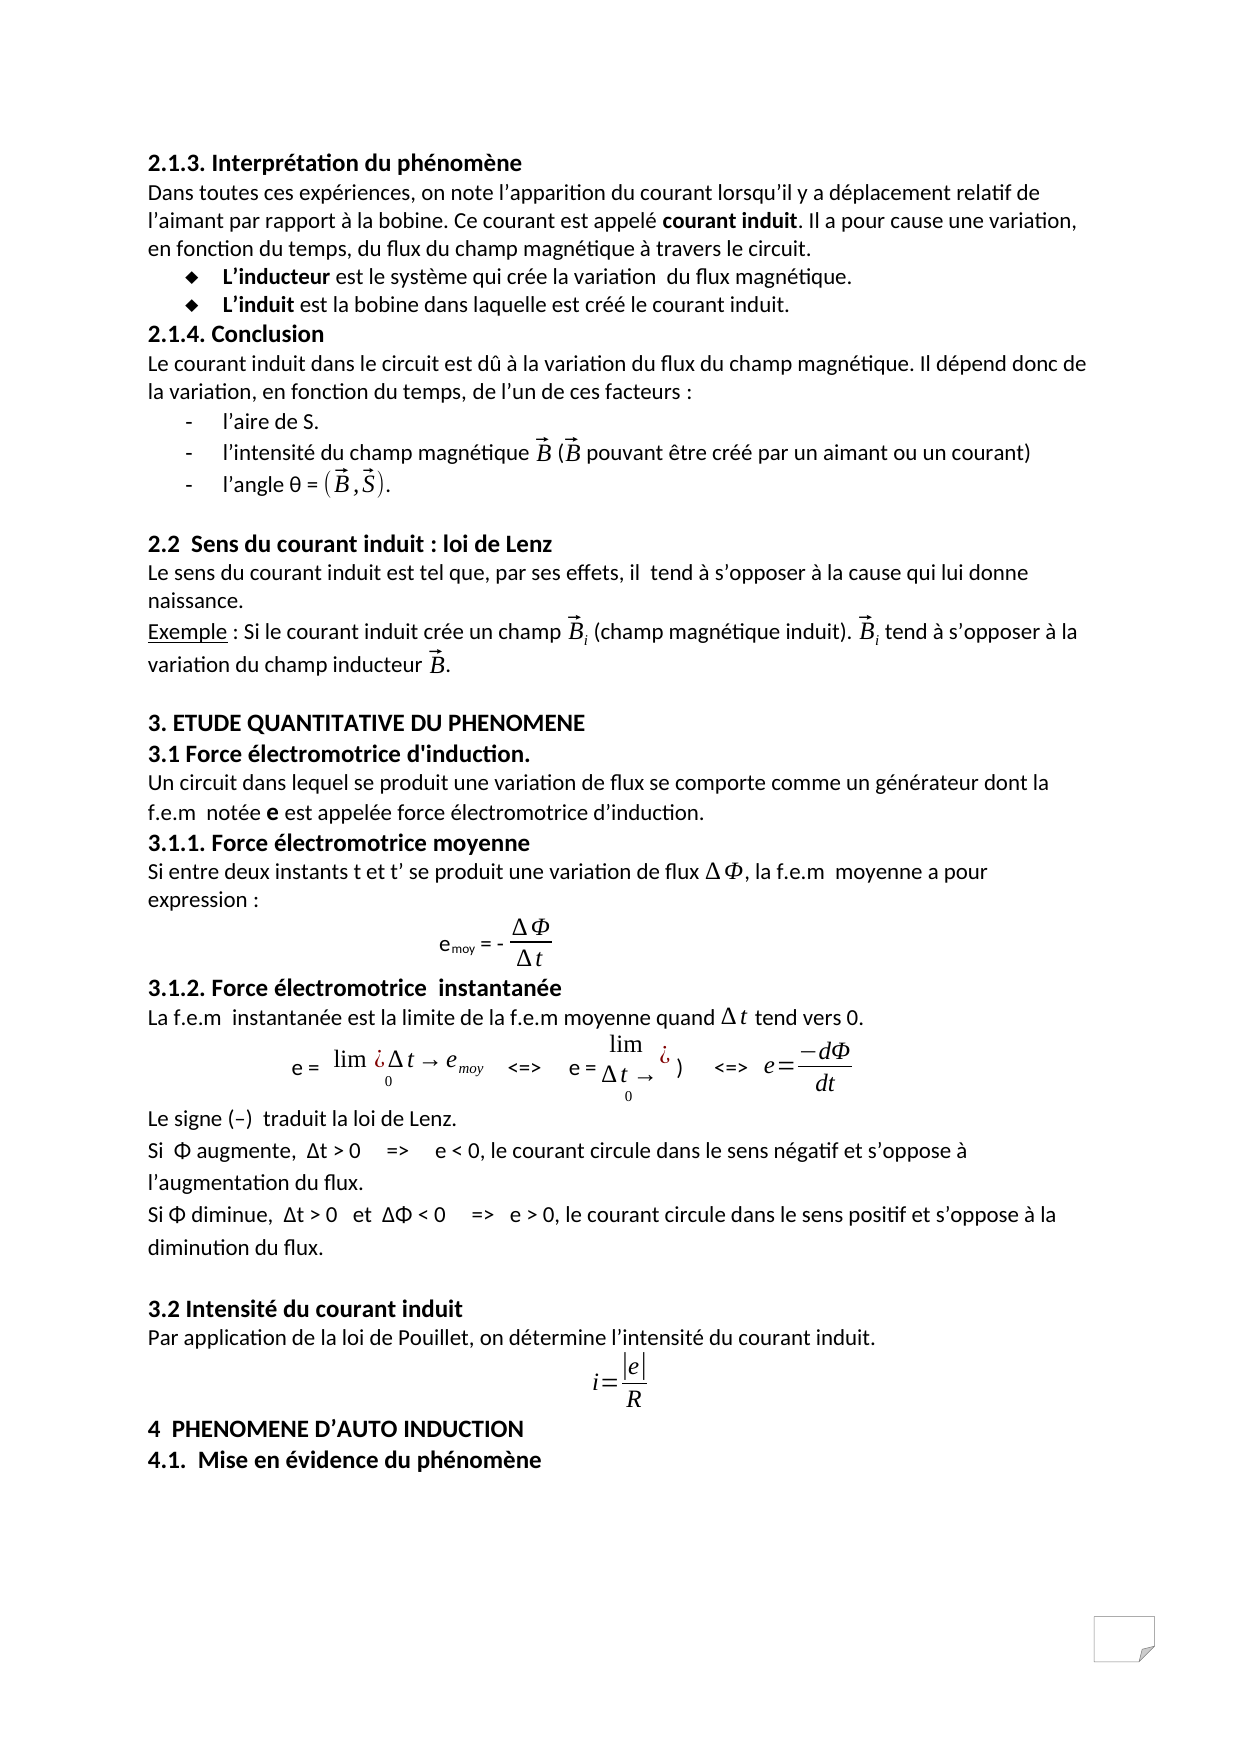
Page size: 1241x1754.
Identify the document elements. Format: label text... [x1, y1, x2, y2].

text 3.1 Force électromotrice d'induction. [148, 738, 1093, 768]
text Un circuit dans lequel se produit une variation de flux se comporte comme un générateur dont la f.e.m notée e est appelée force électromotrice d’induction. [148, 768, 1093, 827]
list e = ˂=˃ e = ) ˂=˃ [223, 1031, 1093, 1104]
list l’angle θ = . [185, 467, 1093, 500]
text 2.1.4. Conclusion [148, 318, 1093, 349]
text Si Φ augmente, Δt > 0 =˃ e < 0, le courant circule dans le sens négatif et s’oppose à l’augmentation du flux. [148, 1136, 1093, 1196]
list L’induit est la bobine dans laquelle est créé le courant induit. [185, 290, 1093, 318]
text Le signe (–) traduit la loi de Lenz. [148, 1104, 1093, 1132]
text Dans toutes ces expériences, on note l’apparition du courant lorsqu’il y a déplacement relatif de l’aimant par rapport à la bobine. Ce courant est appelé courant induit. Il a pour cause une variation, en fonction du temps, du flux du champ magnétique à travers le circuit. [148, 178, 1093, 262]
text 3.1.2. Force électromotrice instantanée [148, 972, 1093, 1003]
text La f.e.m instantanée est la limite de la f.e.m moyenne quand tend vers 0. [148, 1003, 1093, 1031]
text 4.1. Mise en évidence du phénomène [148, 1444, 1093, 1474]
text 4 PHENOMENE D’AUTO INDUCTION [148, 1413, 1093, 1444]
text Si entre deux instants t et t’ se produit une variation de flux , la f.e.m moyenne a pour expression : [148, 857, 1093, 913]
text 3.2 Intensité du courant induit [148, 1293, 1093, 1323]
text Par application de la loi de Pouillet, on détermine l’intensité du courant induit. [148, 1323, 1093, 1351]
text 2.1.3. Interprétation du phénomène [148, 148, 1093, 178]
text 3.1.1. Force électromotrice moyenne [148, 827, 1093, 857]
text Si Φ diminue, Δt > 0 et ΔΦ < 0 =˃ e ˃ 0, le courant circule dans le sens positif et s’oppose à la diminution du flux. [148, 1200, 1093, 1261]
text Le courant induit dans le circuit est dû à la variation du flux du champ magnétique. Il dépend donc de la variation, en fonction du temps, de l’un de ces facteurs : [148, 349, 1093, 405]
list 2.2 Sens du courant induit : loi de Lenz [148, 528, 1137, 558]
list emoy = - [223, 913, 1093, 972]
list l’intensité du champ magnétique ( pouvant être créé par un aimant ou un courant) [185, 436, 1093, 467]
list L’inducteur est le système qui crée la variation du flux magnétique. [185, 262, 1093, 290]
text Le sens du courant induit est tel que, par ses effets, il tend à s’opposer à la cause qui lui donne naissance. [148, 558, 1093, 614]
list l’aire de S. [185, 405, 1093, 436]
text 3. ETUDE QUANTITATIVE DU PHENOMENE [148, 707, 1093, 738]
text Exemple : Si le courant induit crée un champ (champ magnétique induit). tend à s’opposer à la variation du champ inducteur . [148, 614, 1093, 679]
